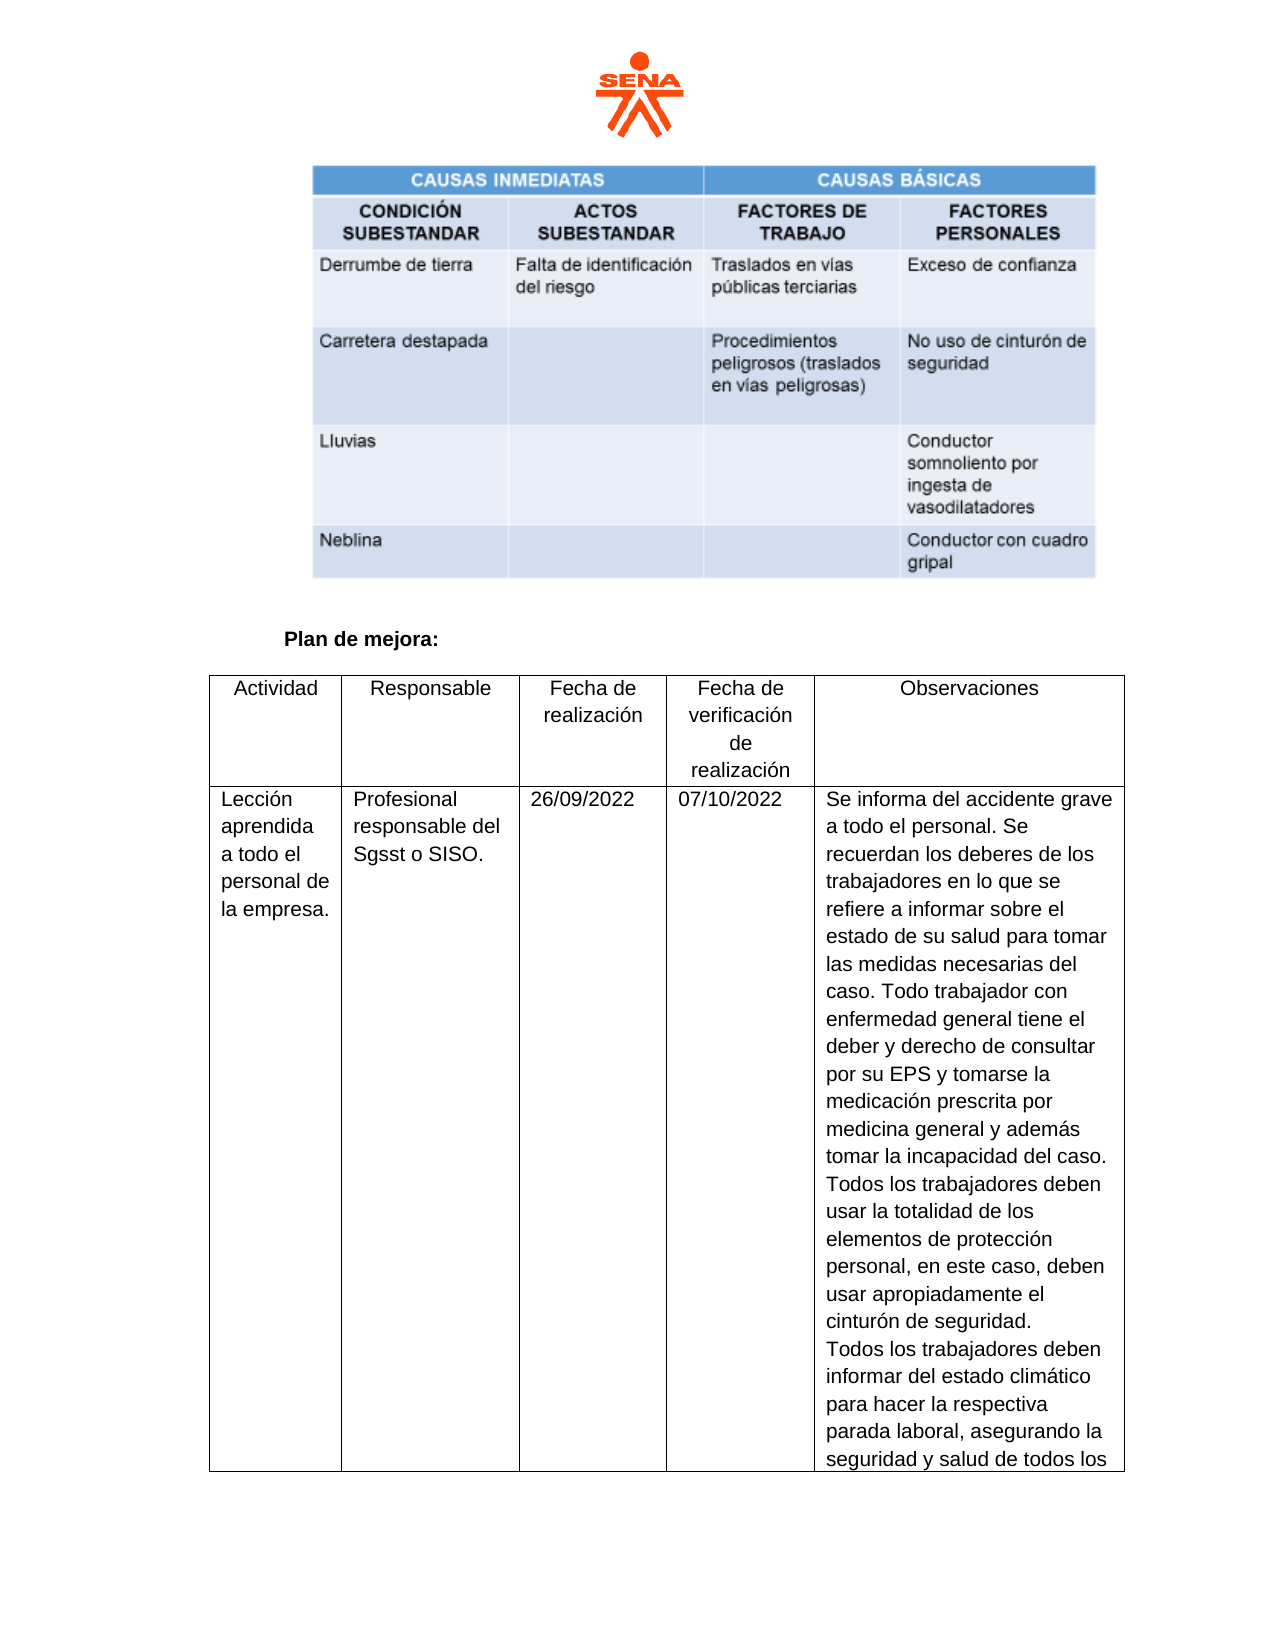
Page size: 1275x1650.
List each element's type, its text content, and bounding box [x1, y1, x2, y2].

table_header Fecha de verificación de realización [667, 676, 814, 786]
table_cell 26/09/2022 [520, 787, 666, 1471]
picture [295, 150, 1114, 596]
text Plan de mejora: [209, 627, 1125, 651]
table_cell Profesional responsable del Sgsst o SISO. [342, 787, 519, 1471]
table_header Actividad [210, 676, 341, 786]
table_header Responsable [342, 676, 519, 786]
table_header Fecha de realización [520, 676, 666, 786]
table_cell Lección aprendida a todo el personal de la empresa. [210, 787, 341, 1471]
table_header Observaciones [815, 676, 1124, 786]
picture [585, 48, 690, 142]
table_cell 07/10/2022 [667, 787, 814, 1471]
